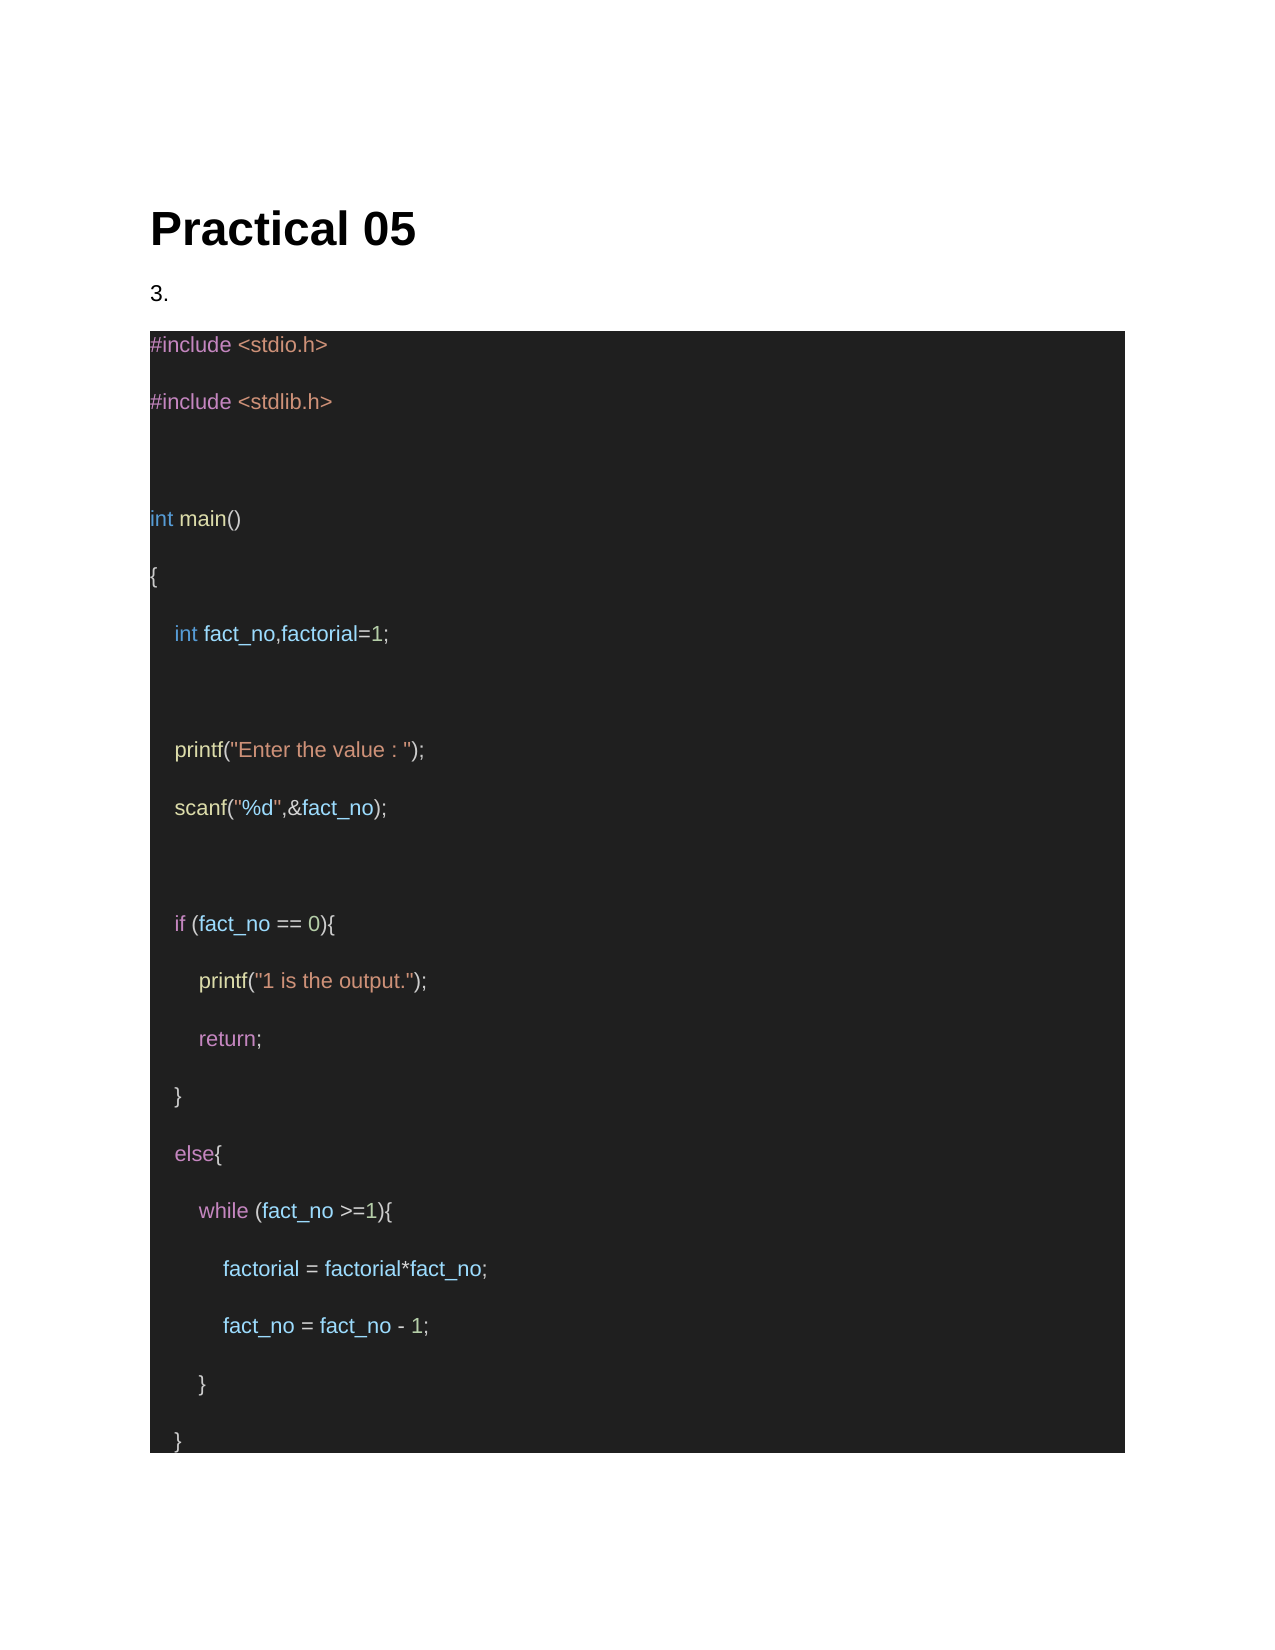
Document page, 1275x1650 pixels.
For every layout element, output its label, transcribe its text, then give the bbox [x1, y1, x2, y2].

text if (fact_no == 0){ [150, 911, 1125, 936]
text return; [150, 1026, 1125, 1051]
text #include <stdlib.h> [150, 389, 1125, 414]
text #include <stdio.h> [150, 331, 1125, 357]
text while (fact_no >=1){ [150, 1198, 1125, 1223]
text } [150, 1083, 1125, 1108]
text factorial = factorial*fact_no; [150, 1256, 1125, 1281]
text printf("Enter the value : "); [150, 737, 1125, 762]
text int fact_no,factorial=1; [150, 620, 1125, 646]
text fact_no = fact_no - 1; [150, 1313, 1125, 1338]
text 3. [150, 280, 1125, 306]
text } [150, 1428, 1125, 1453]
text else{ [150, 1141, 1125, 1166]
text int main() [150, 505, 1125, 531]
text scanf("%d",&fact_no); [150, 794, 1125, 819]
text } [150, 1371, 1125, 1396]
subtitle Practical 05 [150, 200, 1125, 255]
text printf("1 is the output."); [150, 968, 1125, 993]
text { [150, 563, 1125, 588]
